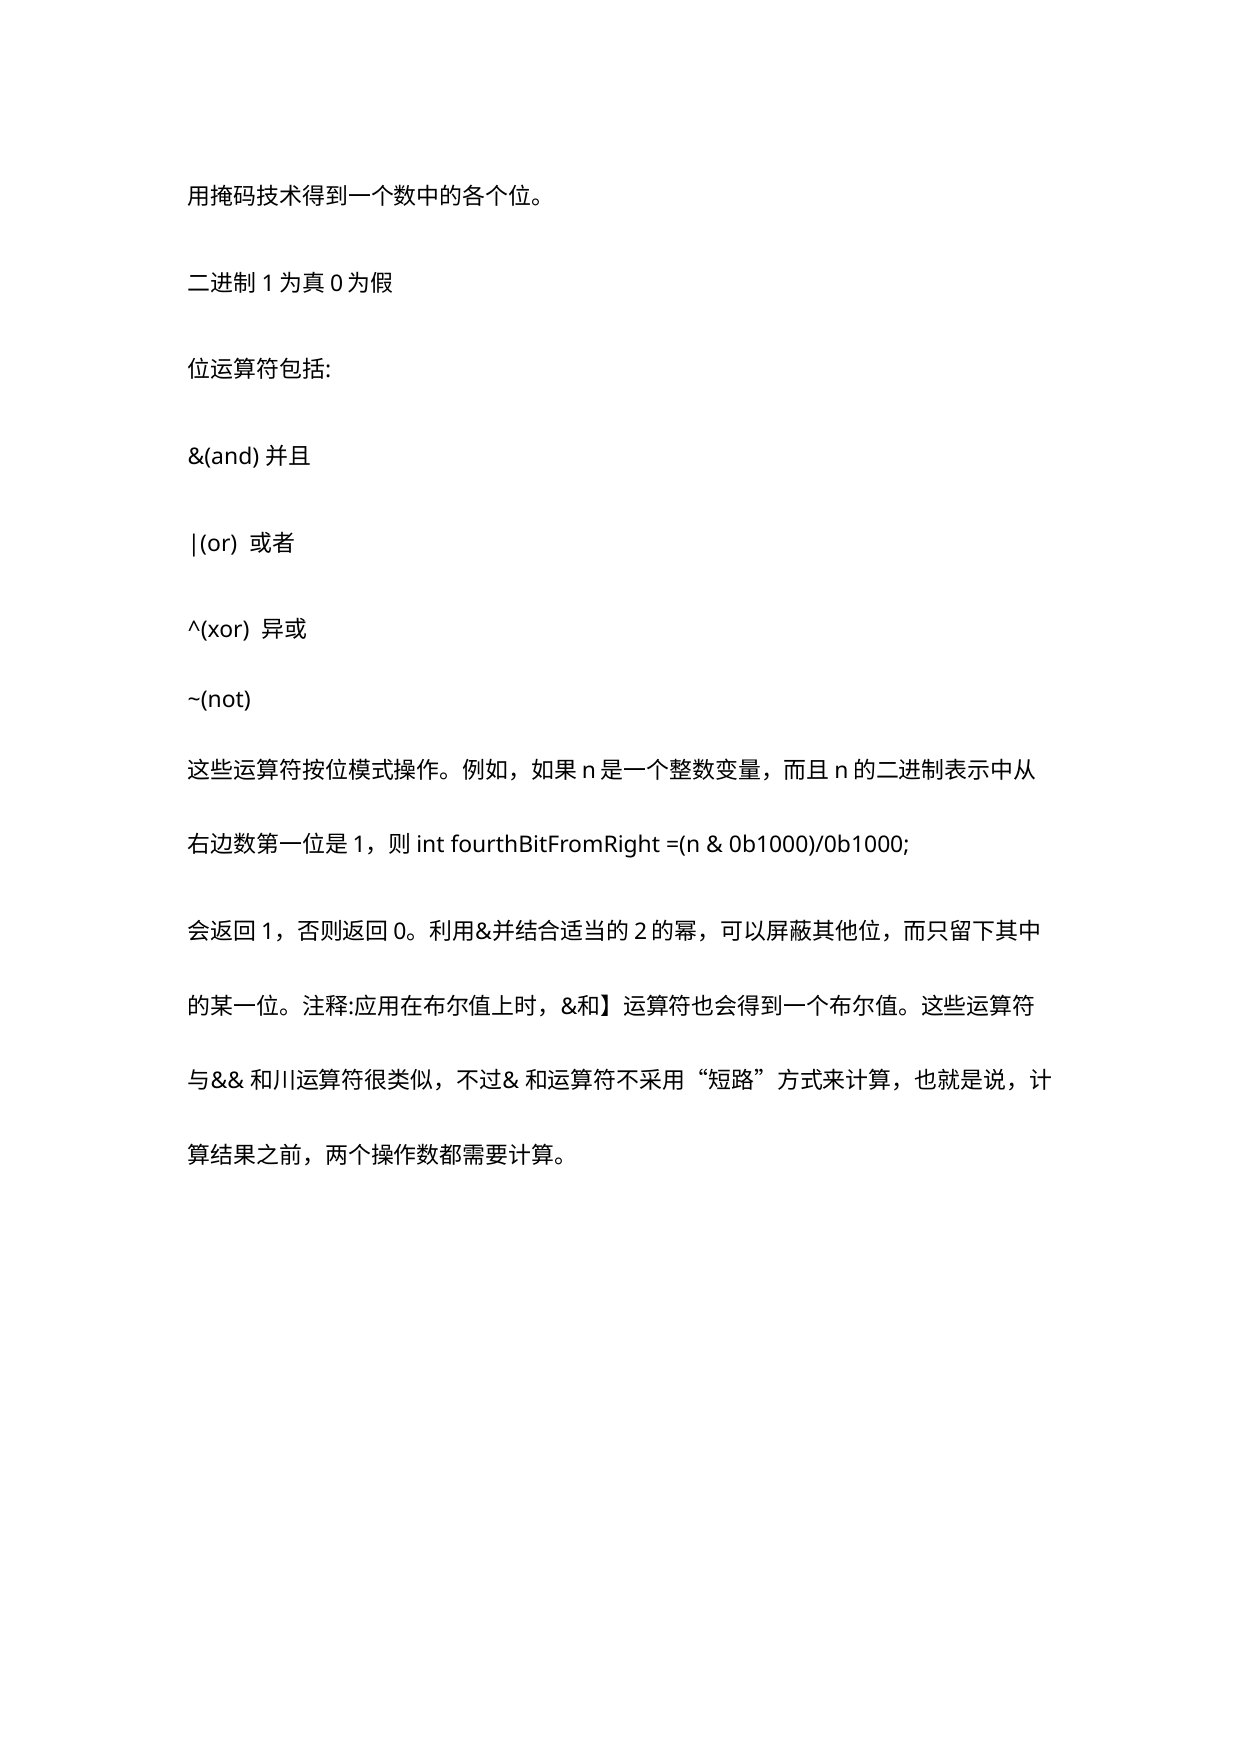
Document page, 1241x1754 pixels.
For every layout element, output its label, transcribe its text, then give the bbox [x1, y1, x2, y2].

text ~(not) [187, 682, 1053, 714]
text 这些运算符按位模式操作。例如，如果n是一个整数变量，而且n的二进制表示中从右边数第一位是1，则int fourthBitFromRight =(n & 0b1000)/0b1000; [187, 736, 1053, 875]
text 位运算符包括: [187, 335, 1053, 400]
text 二进制 1为真 0为假 [187, 248, 1053, 313]
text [187, 162, 1053, 227]
text |(or) 或者 [187, 508, 1053, 573]
text 会返回1，否则返回0。利用&并结合适当的2的幂，可以屏蔽其他位，而只留下其中的某一位。注释:应用在布尔值上时，&和】运算符也会得到一个布尔值。这些运算符与&& 和川运算符很类似，不过& 和运算符不采用“短路”方式来计算，也就是说，计算结果之前，两个操作数都需要计算。 [187, 897, 1053, 1186]
text ^(xor) 异或 [187, 595, 1053, 660]
text &(and) 并且 [187, 422, 1053, 487]
